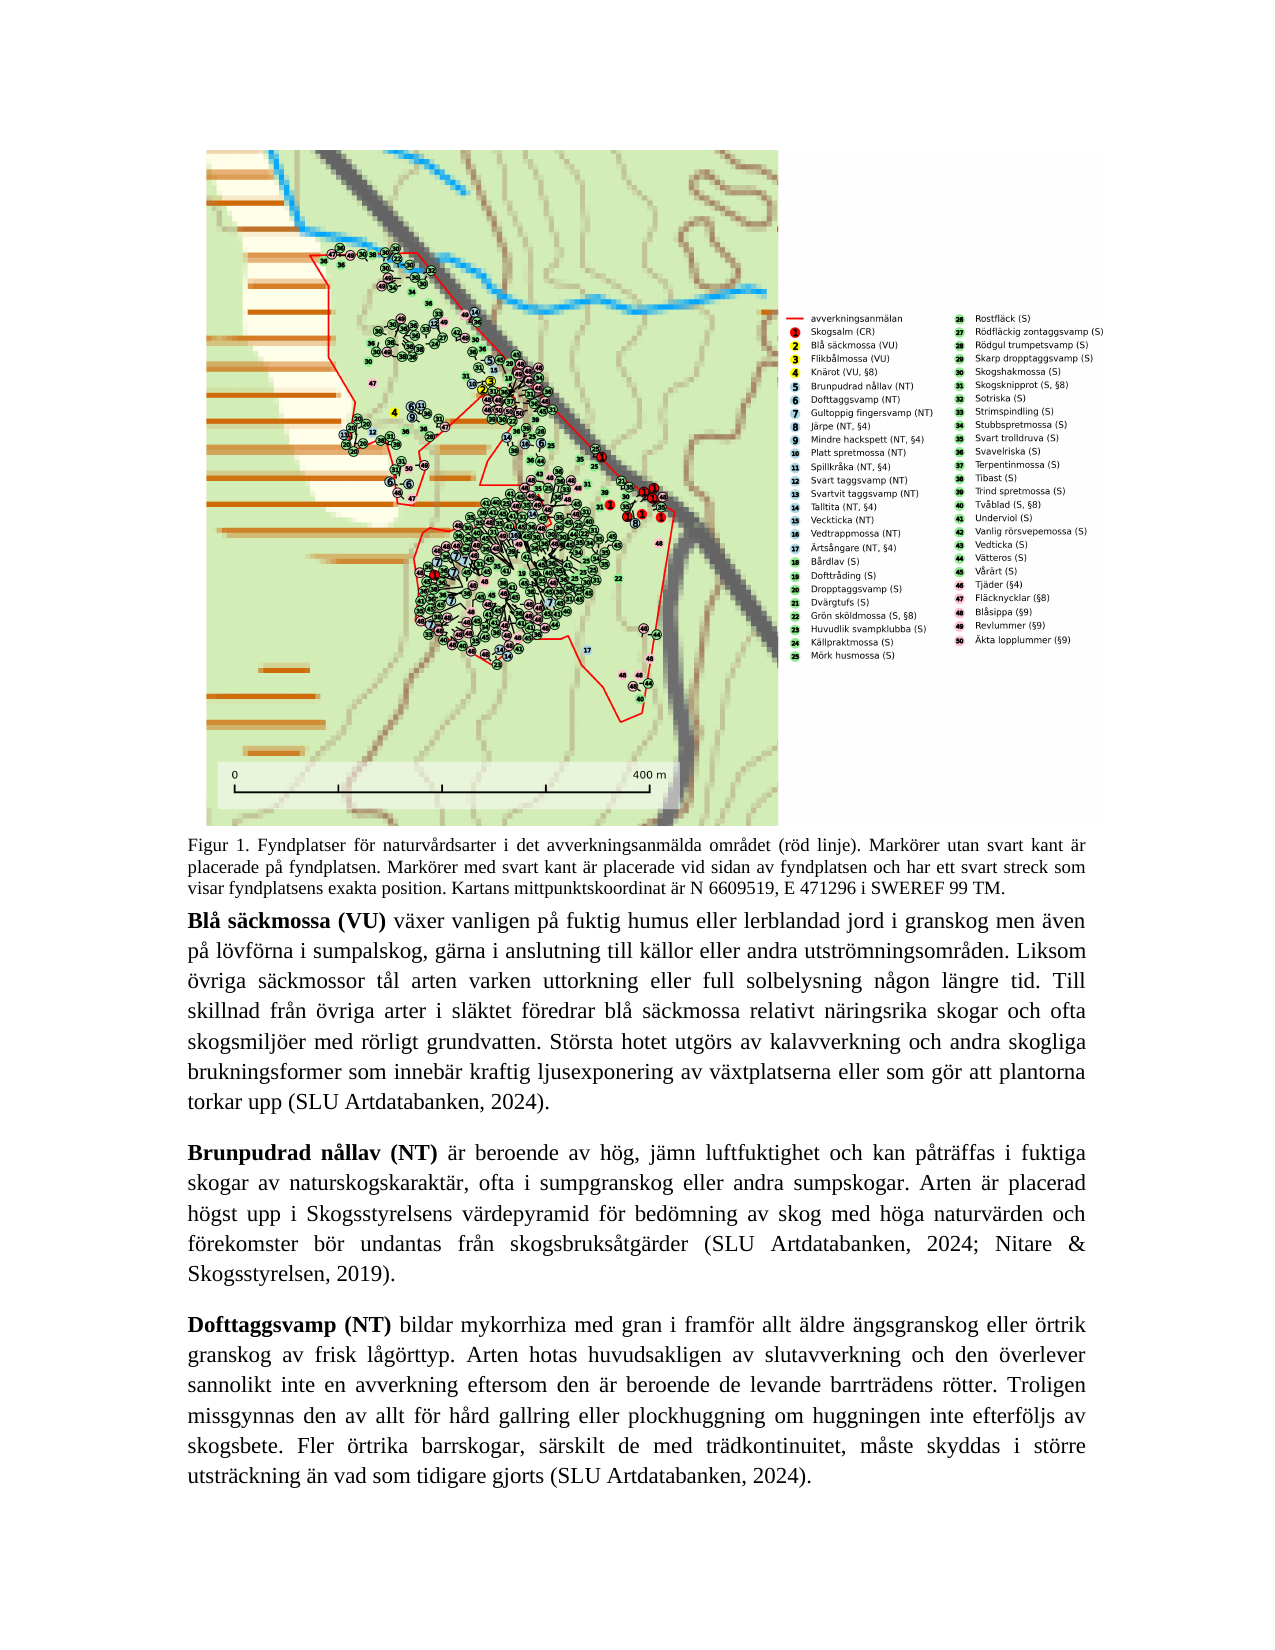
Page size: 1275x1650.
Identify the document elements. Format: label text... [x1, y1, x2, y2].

picture [206, 150, 1107, 826]
text Dofttaggsvamp (NT) bildar mykorrhiza med gran i framför allt äldre ängsgranskog eller örtrik granskog av frisk lågörttyp. Arten hotas huvudsakligen av slutavverkning och den överlever sannolikt inte en avverkning eftersom den är beroende de levande barrträdens rötter. Troligen missgynnas den av allt för hård gallring eller plockhuggning om huggningen inte efterföljs av skogsbete. Fler örtrika barrskogar, särskilt de med trädkontinuitet, måste skyddas i större utsträckning än vad som tidigare gjorts (SLU Artdatabanken, 2024). [187, 1311, 1087, 1488]
text Figur 1. Fyndplatser för naturvårdsarter i det avverkningsanmälda området (röd linje). Markörer utan svart kant är placerade på fyndplatsen. Markörer med svart kant är placerade vid sidan av fyndplatsen och har ett svart streck som visar fyndplatsens exakta position. Kartans mittpunktskoordinat är N 6609519, E 471296 i SWEREF 99 TM. [187, 834, 1087, 899]
text Brunpudrad nållav (NT) är beroende av hög, jämn luftfuktighet och kan påträffas i fuktiga skogar av naturskogskaraktär, ofta i sumpgranskog eller andra sumpskogar. Arten är placerad högst upp i Skogsstyrelsens värdepyramid för bedömning av skog med höga naturvärden och förekomster bör undantas från skogsbruksåtgärder (SLU Artdatabanken, 2024; Nitare & Skogsstyrelsen, 2019). [187, 1139, 1087, 1286]
text Blå säckmossa (VU) växer vanligen på fuktig humus eller lerblandad jord i granskog men även på lövförna i sumpalskog, gärna i anslutning till källor eller andra utströmningsområden. Liksom övriga säckmossor tål arten varken uttorkning eller full solbelysning någon längre tid. Till skillnad från övriga arter i släktet föredrar blå säckmossa relativt näringsrika skogar och ofta skogsmiljöer med rörligt grundvatten. Största hotet utgörs av kalavverkning och andra skogliga brukningsformer som innebär kraftig ljusexponering av växtplatserna eller som gör att plantorna torkar upp (SLU Artdatabanken, 2024). [187, 907, 1087, 1114]
